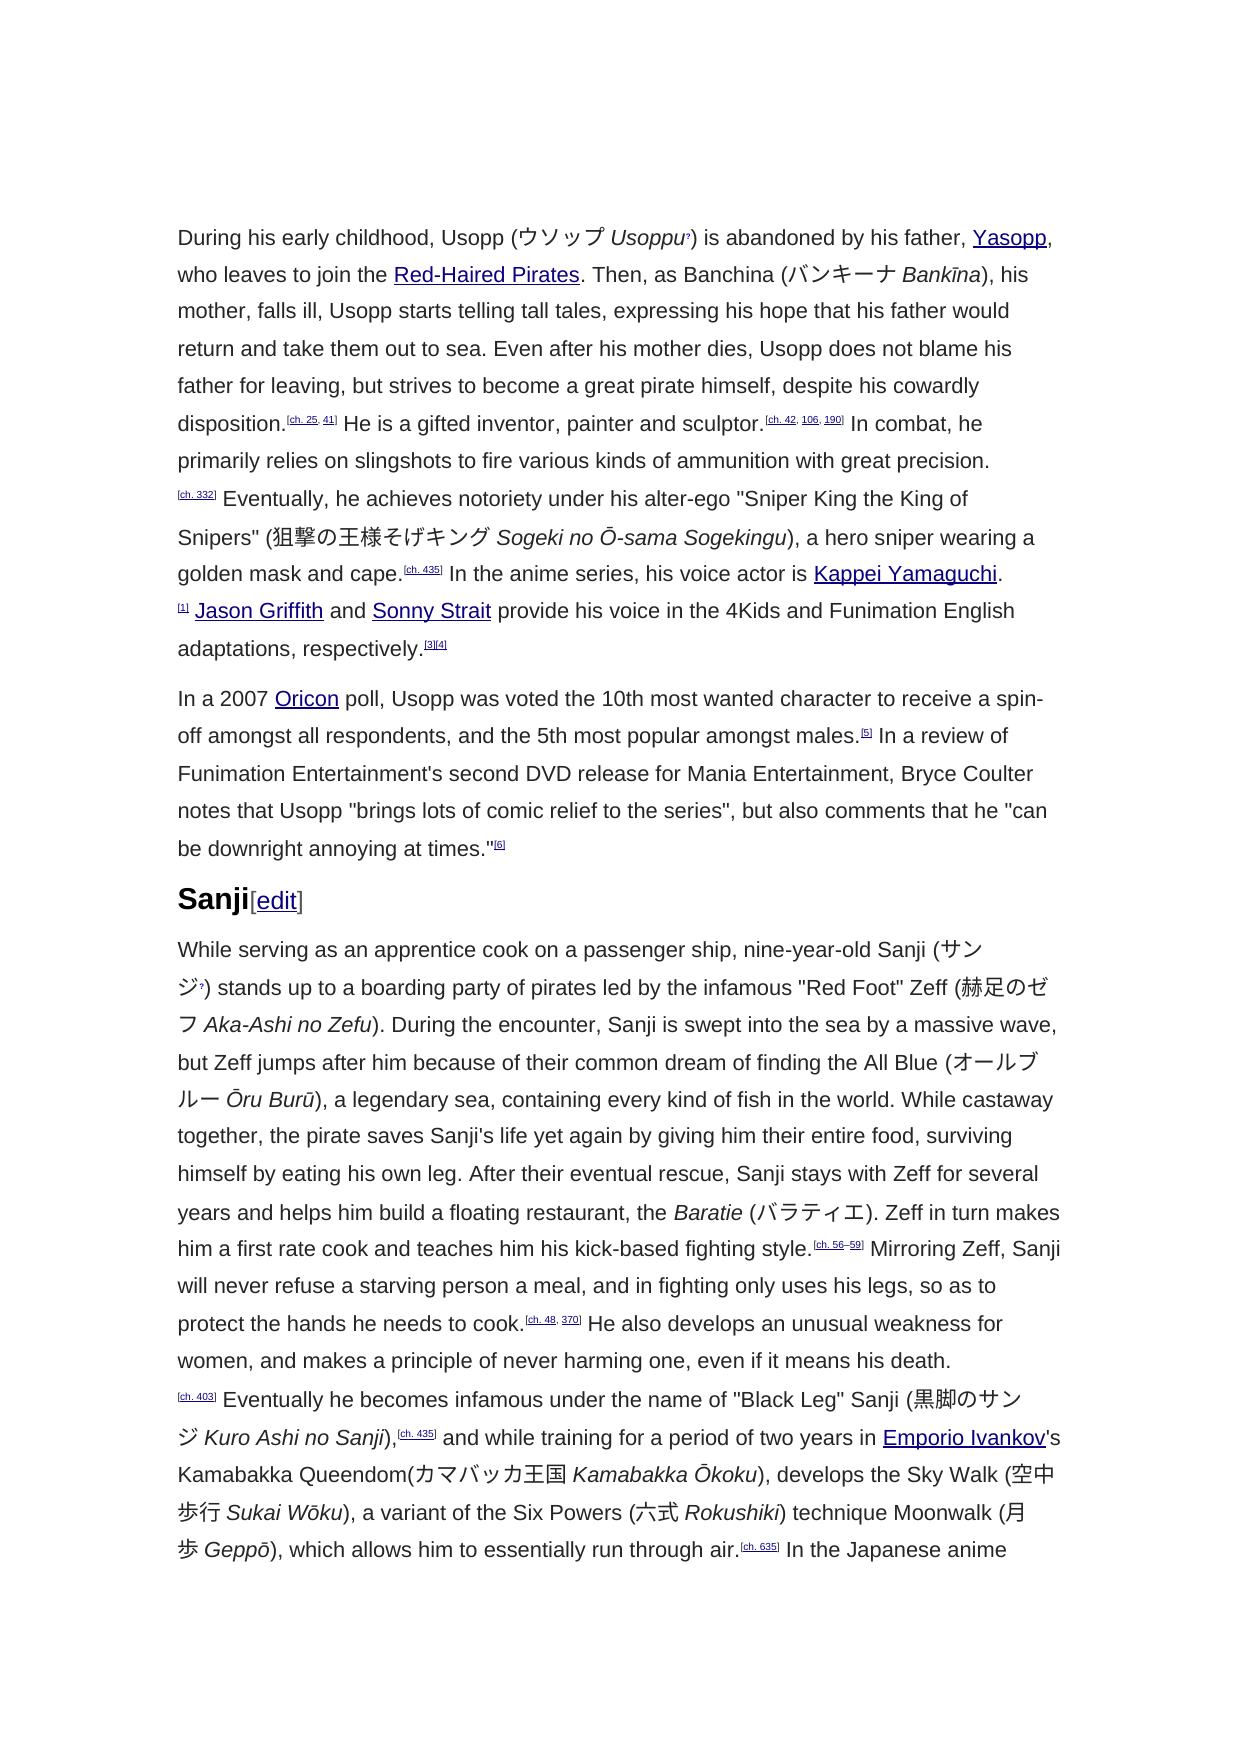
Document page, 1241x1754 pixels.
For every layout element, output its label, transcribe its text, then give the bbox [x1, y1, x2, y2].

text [177, 929, 1063, 1567]
text Sanji[edit] [177, 879, 1063, 917]
text In a 2007 Oricon poll, Usopp was voted the 10th most wanted character to receive a spin-off amongst all respondents, and the 5th most popular amongst males.[5] In a review of Funimation Entertainment's second DVD release for Mania Entertainment, Bryce Coulter notes that Usopp "brings lots of comic relief to the series", but also comments that he "can be downright annoying at times."[6] [177, 679, 1063, 867]
text During his early childhood, Usopp (ウソップ Usoppu?) is abandoned by his father, Yasopp, who leaves to join the Red-Haired Pirates. Then, as Banchina (バンキーナ Bankīna), his mother, falls ill, Usopp starts telling tall tales, expressing his hope that his father would return and take them out to sea. Even after his mother dies, Usopp does not blame his father for leaving, but strives to become a great pirate himself, despite his cowardly disposition.[ch. 25, 41] He is a gifted inventor, painter and sculptor.[ch. 42, 106, 190] In combat, he primarily relies on slingshots to fire various kinds of ammunition with great precision.[ch. 332] Eventually, he achieves notoriety under his alter-ego "Sniper King the King of Snipers" (狙撃の王様そげキング Sogeki no Ō-sama Sogekingu), a hero sniper wearing a golden mask and cape.[ch. 435] In the anime series, his voice actor is Kappei Yamaguchi.[1] Jason Griffith and Sonny Strait provide his voice in the 4Kids and Funimation English adaptations, respectively.[3][4] [177, 217, 1063, 667]
